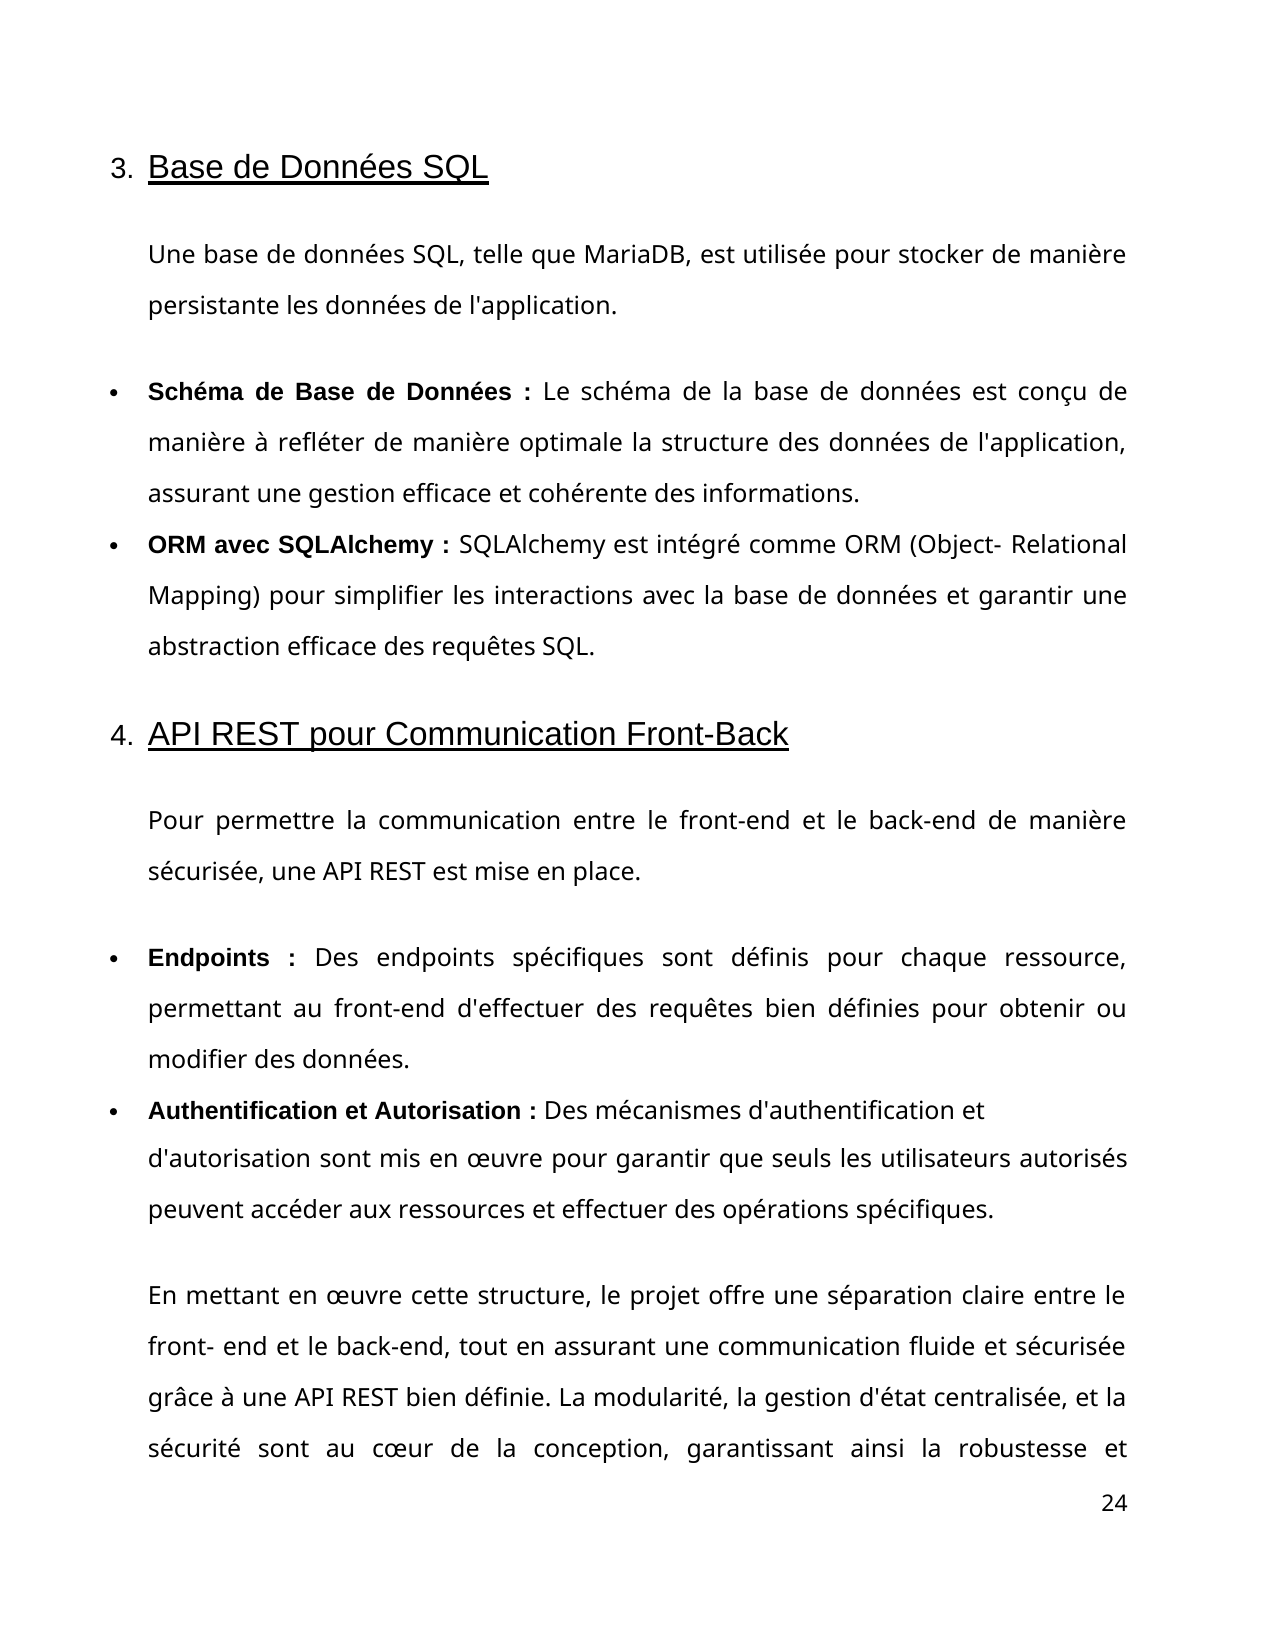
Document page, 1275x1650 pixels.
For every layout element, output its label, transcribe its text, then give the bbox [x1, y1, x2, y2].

list ORM avec SQLAlchemy : SQLAlchemy est intégré comme ORM (Object- Relational Mapping) pour simplifier les interactions avec la base de données et garantir une abstraction efficace des requêtes SQL. [110, 526, 1127, 663]
list Authentification et Autorisation : Des mécanismes d'authentification et [110, 1093, 1127, 1127]
text d'autorisation sont mis en œuvre pour garantir que seuls les utilisateurs autorisés peuvent accéder aux ressources et effectuer des opérations spécifiques. [148, 1141, 1127, 1226]
list Endpoints : Des endpoints spécifiques sont définis pour chaque ressource, permettant au front-end d'effectuer des requêtes bien définies pour obtenir ou modifier des données. [110, 939, 1127, 1076]
subtitle API REST pour Communication Front-Back [110, 714, 1127, 752]
subtitle Base de Données SQL [110, 148, 1127, 186]
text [148, 1278, 1127, 1465]
text Une base de données SQL, telle que MariaDB, est utilisée pour stocker de manière persistante les données de l'application. [148, 237, 1127, 322]
list Schéma de Base de Données : Le schéma de la base de données est conçu de manière à refléter de manière optimale la structure des données de l'application, assurant une gestion efficace et cohérente des informations. [110, 373, 1127, 509]
text Pour permettre la communication entre le front-end et le back-end de manière sécurisée, une API REST est mise en place. [148, 803, 1127, 888]
